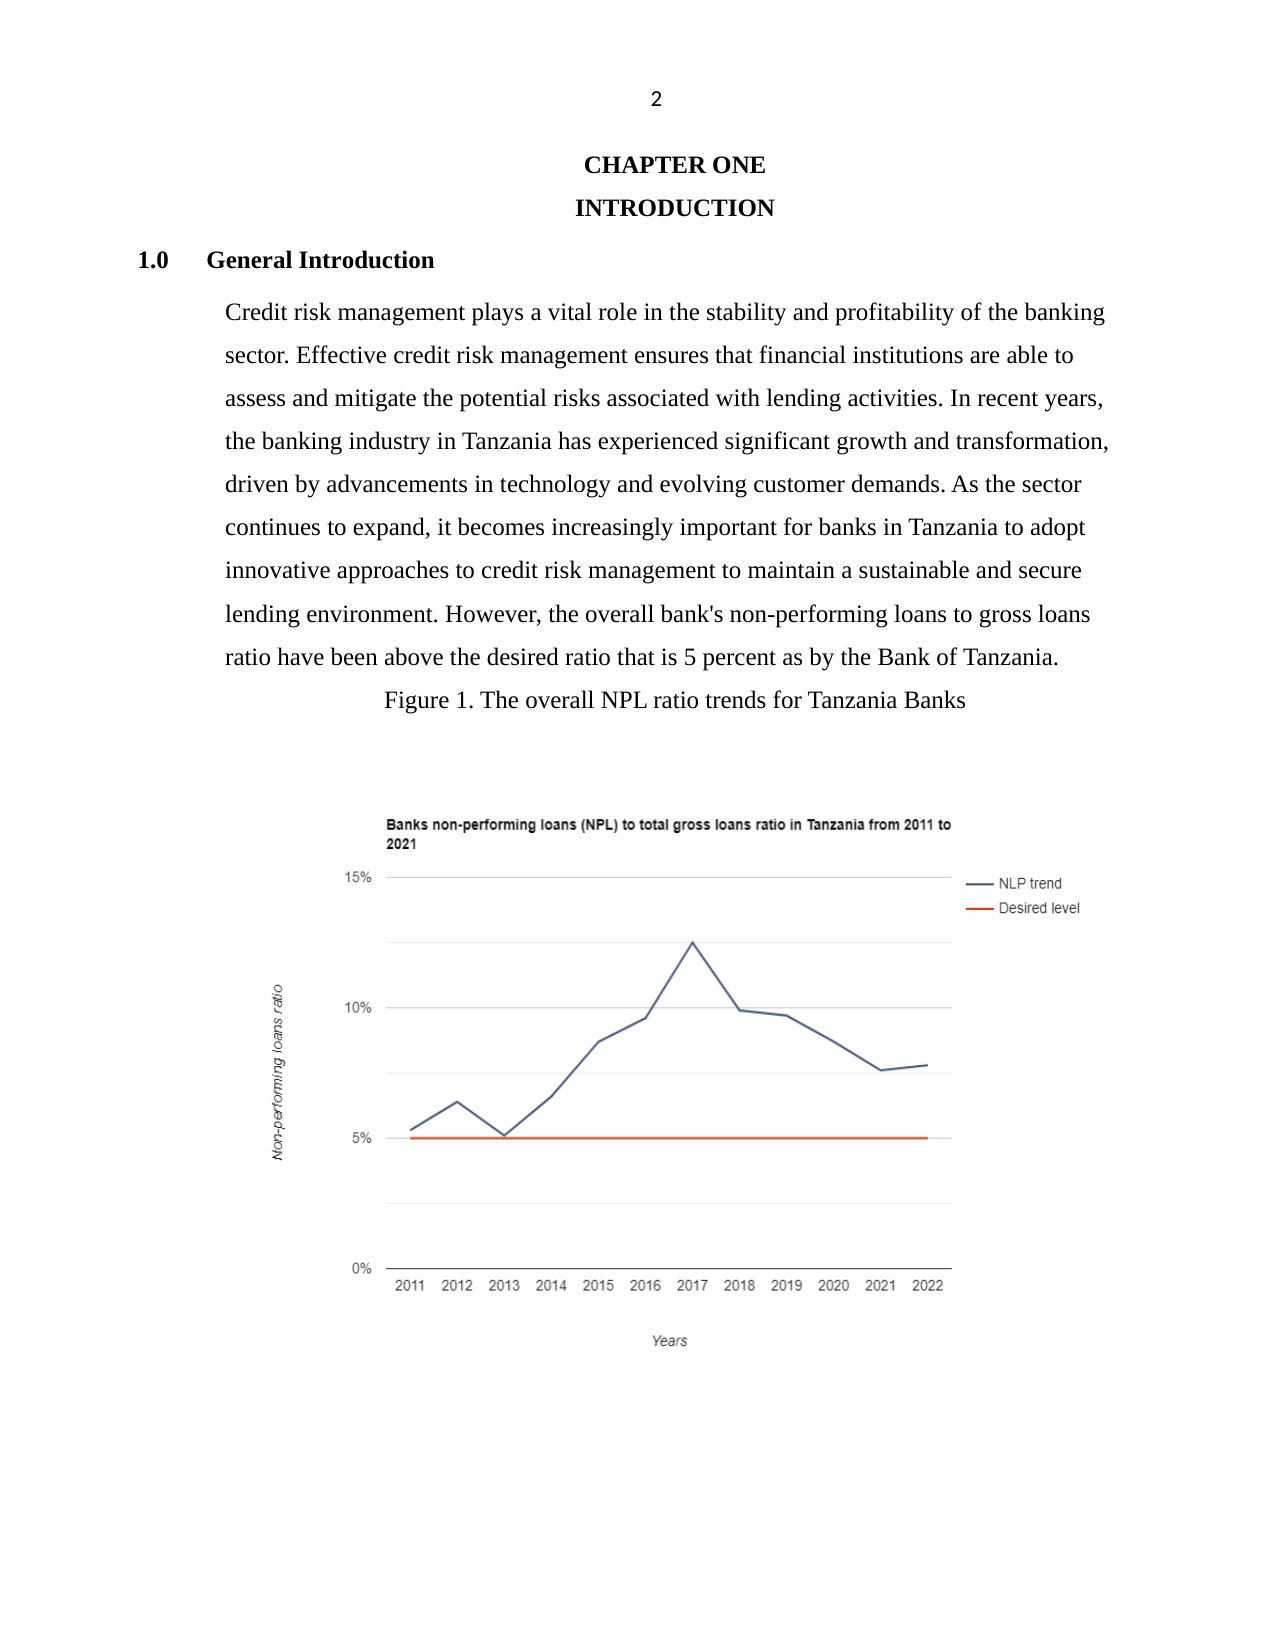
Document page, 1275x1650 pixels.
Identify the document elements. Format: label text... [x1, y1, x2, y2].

subtitle CHAPTER ONE INTRODUCTION [187, 150, 1125, 222]
picture [211, 755, 1120, 1385]
list Credit risk management plays a vital role in the stability and profitability of the banking sector. Effective credit risk management ensures that financial institutions are able to assess and mitigate the potential risks associated with lending activities. In recent years, the banking industry in Tanzania has experienced significant growth and transformation, driven by advancements in technology and evolving customer demands. As the sector continues to expand, it becomes increasingly important for banks in Tanzania to adopt innovative approaches to credit risk management to maintain a sustainable and secure lending environment. However, the overall bank's non-performing loans to gross loans ratio have been above the desired ratio that is 5 percent as by the Bank of Tanzania. [225, 297, 1125, 671]
list Figure 1. The overall NPL ratio trends for Tanzania Banks [225, 685, 1125, 714]
subtitle General Introduction [169, 245, 1125, 274]
